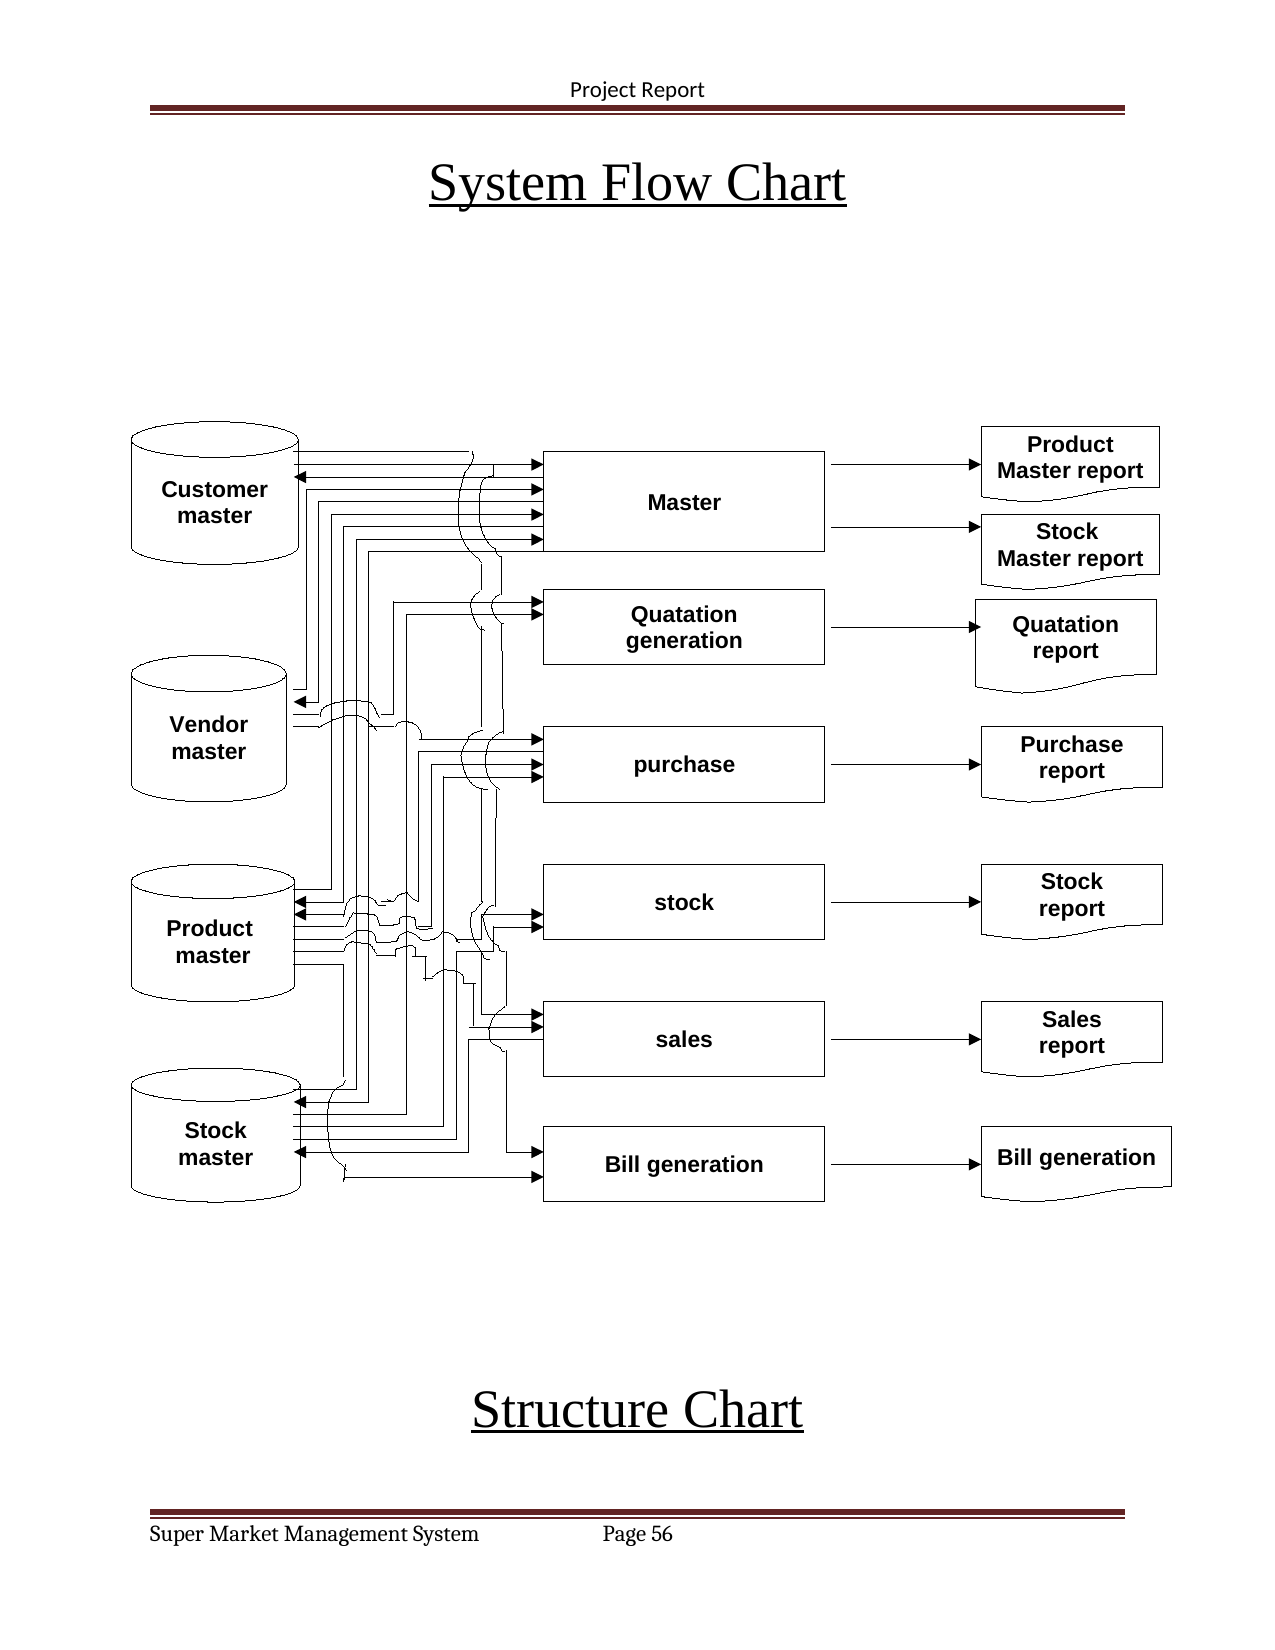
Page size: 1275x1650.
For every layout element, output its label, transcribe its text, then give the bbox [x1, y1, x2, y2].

text System Flow Chart [150, 150, 1125, 212]
text Structure Chart [150, 1377, 1125, 1439]
